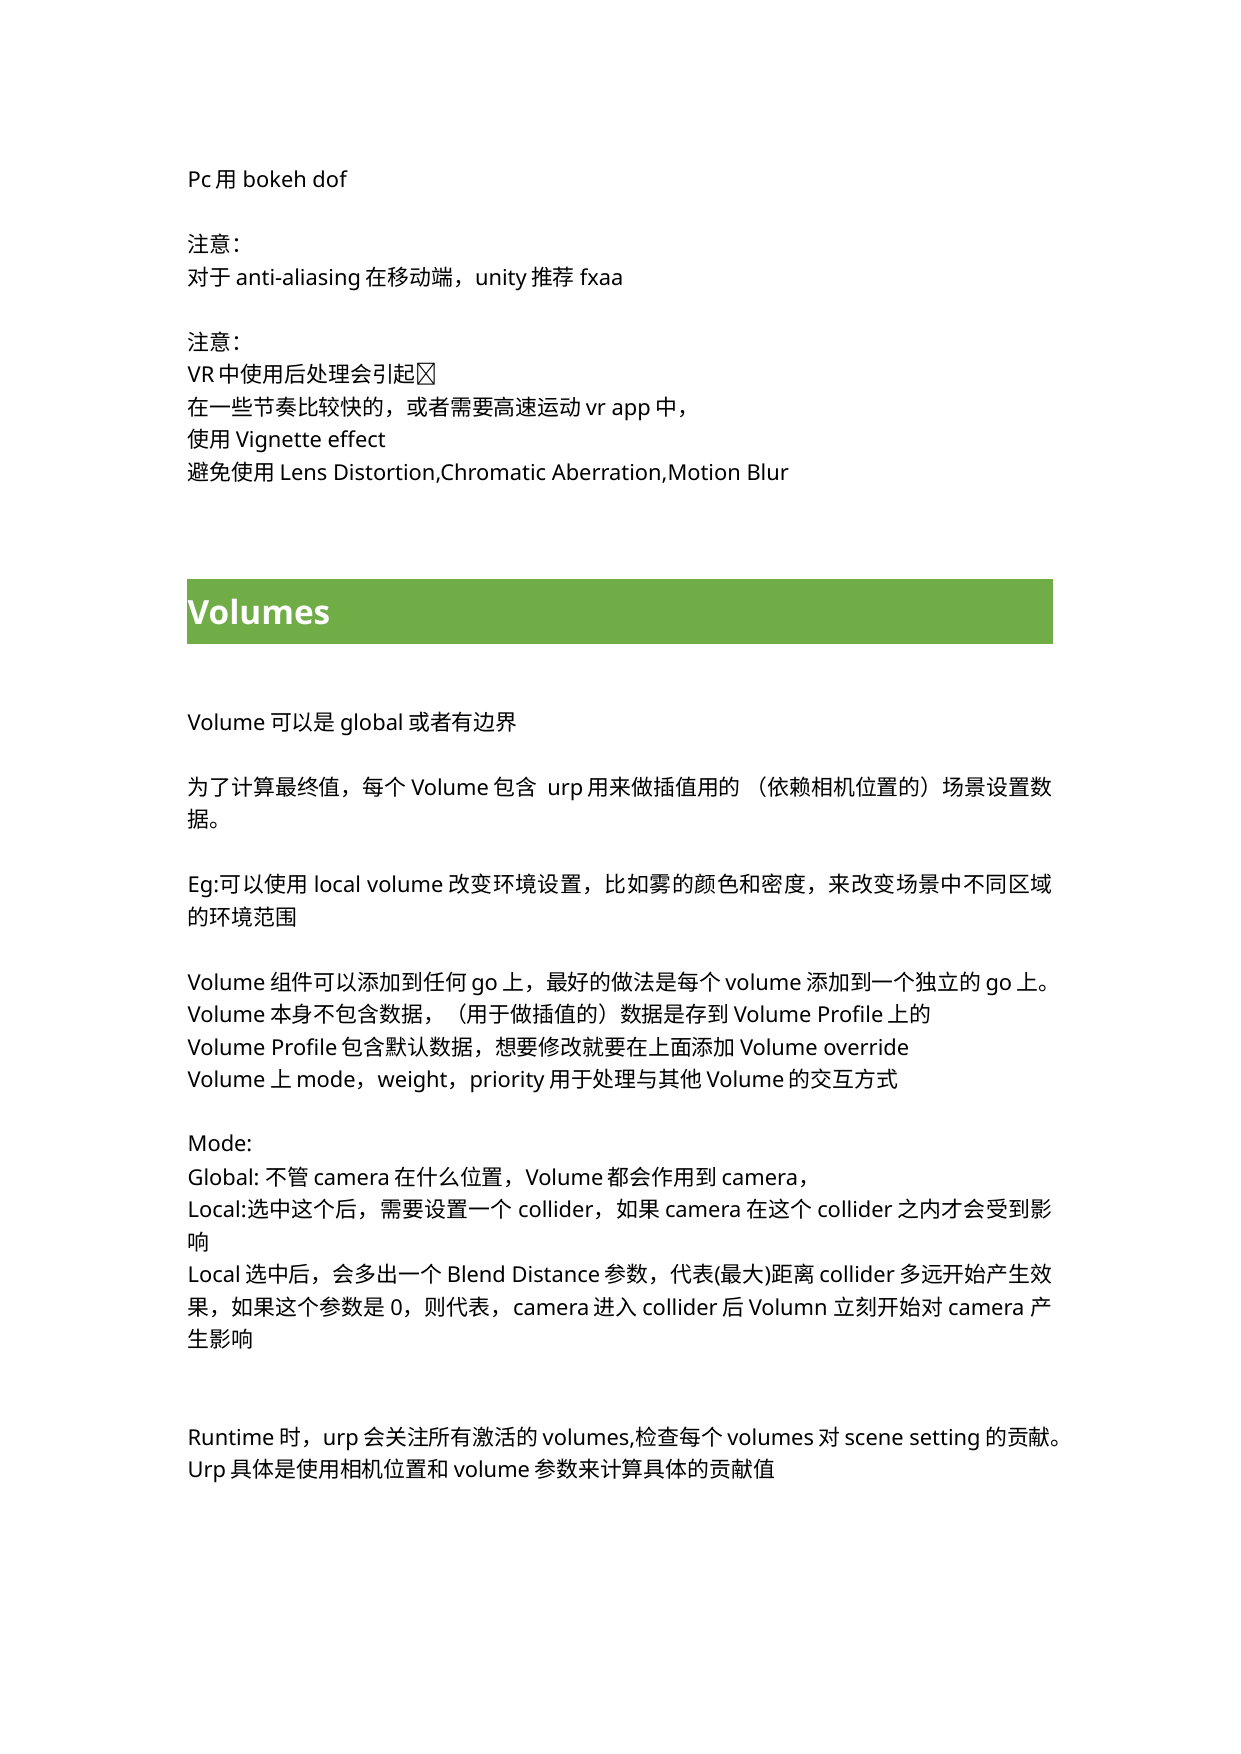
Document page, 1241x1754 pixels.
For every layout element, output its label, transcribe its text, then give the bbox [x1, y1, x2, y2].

text Volume Profile包含默认数据，想要修改就要在上面添加Volume override [187, 1029, 1053, 1062]
subtitle Volumes [187, 579, 1053, 644]
text VR中使用后处理会引起 [187, 357, 1053, 389]
text Runtime时，urp会关注所有激活的volumes,检查每个volumes对scene setting的贡献。 [187, 1419, 1053, 1452]
text 注意： [187, 227, 1053, 259]
text 在一些节奏比较快的，或者需要高速运动vr app中， [187, 389, 1053, 422]
text 使用Vignette effect [187, 422, 1053, 454]
text Eg:可以使用local volume改变环境设置，比如雾的颜色和密度，来改变场景中不同区域的环境范围 [187, 867, 1053, 932]
text Urp具体是使用相机位置和volume参数来计算具体的贡献值 [187, 1452, 1053, 1484]
text Mode: [187, 1127, 1053, 1159]
text Volume上mode，weight，priority用于处理与其他Volume的交互方式 [187, 1062, 1053, 1094]
text 为了计算最终值，每个Volume包含 urp用来做插值用的 （依赖相机位置的）场景设置数据。 [187, 769, 1053, 834]
text 避免使用Lens Distortion,Chromatic Aberration,Motion Blur [187, 454, 1053, 487]
text Volume组件可以添加到任何go上，最好的做法是每个volume添加到一个独立的go上。 [187, 964, 1053, 997]
text 注意： [187, 324, 1053, 357]
text Pc用 bokeh dof [187, 162, 1053, 194]
text Local:选中这个后，需要设置一个collider，如果camera在这个collider之内才会受到影响 [187, 1192, 1053, 1257]
text Global: 不管camera在什么位置，Volume都会作用到camera， [187, 1159, 1053, 1192]
text Volume可以是global或者有边界 [187, 704, 1053, 737]
text Volume本身不包含数据，（用于做插值的）数据是存到Volume Profile上的 [187, 997, 1053, 1029]
text Local选中后，会多出一个Blend Distance参数，代表(最大)距离collider多远开始产生效果，如果这个参数是0，则代表，camera进入collider后Volumn 立刻开始对camera 产生影响 [187, 1257, 1053, 1354]
text 对于anti-aliasing在移动端，unity推荐 fxaa [187, 259, 1053, 292]
